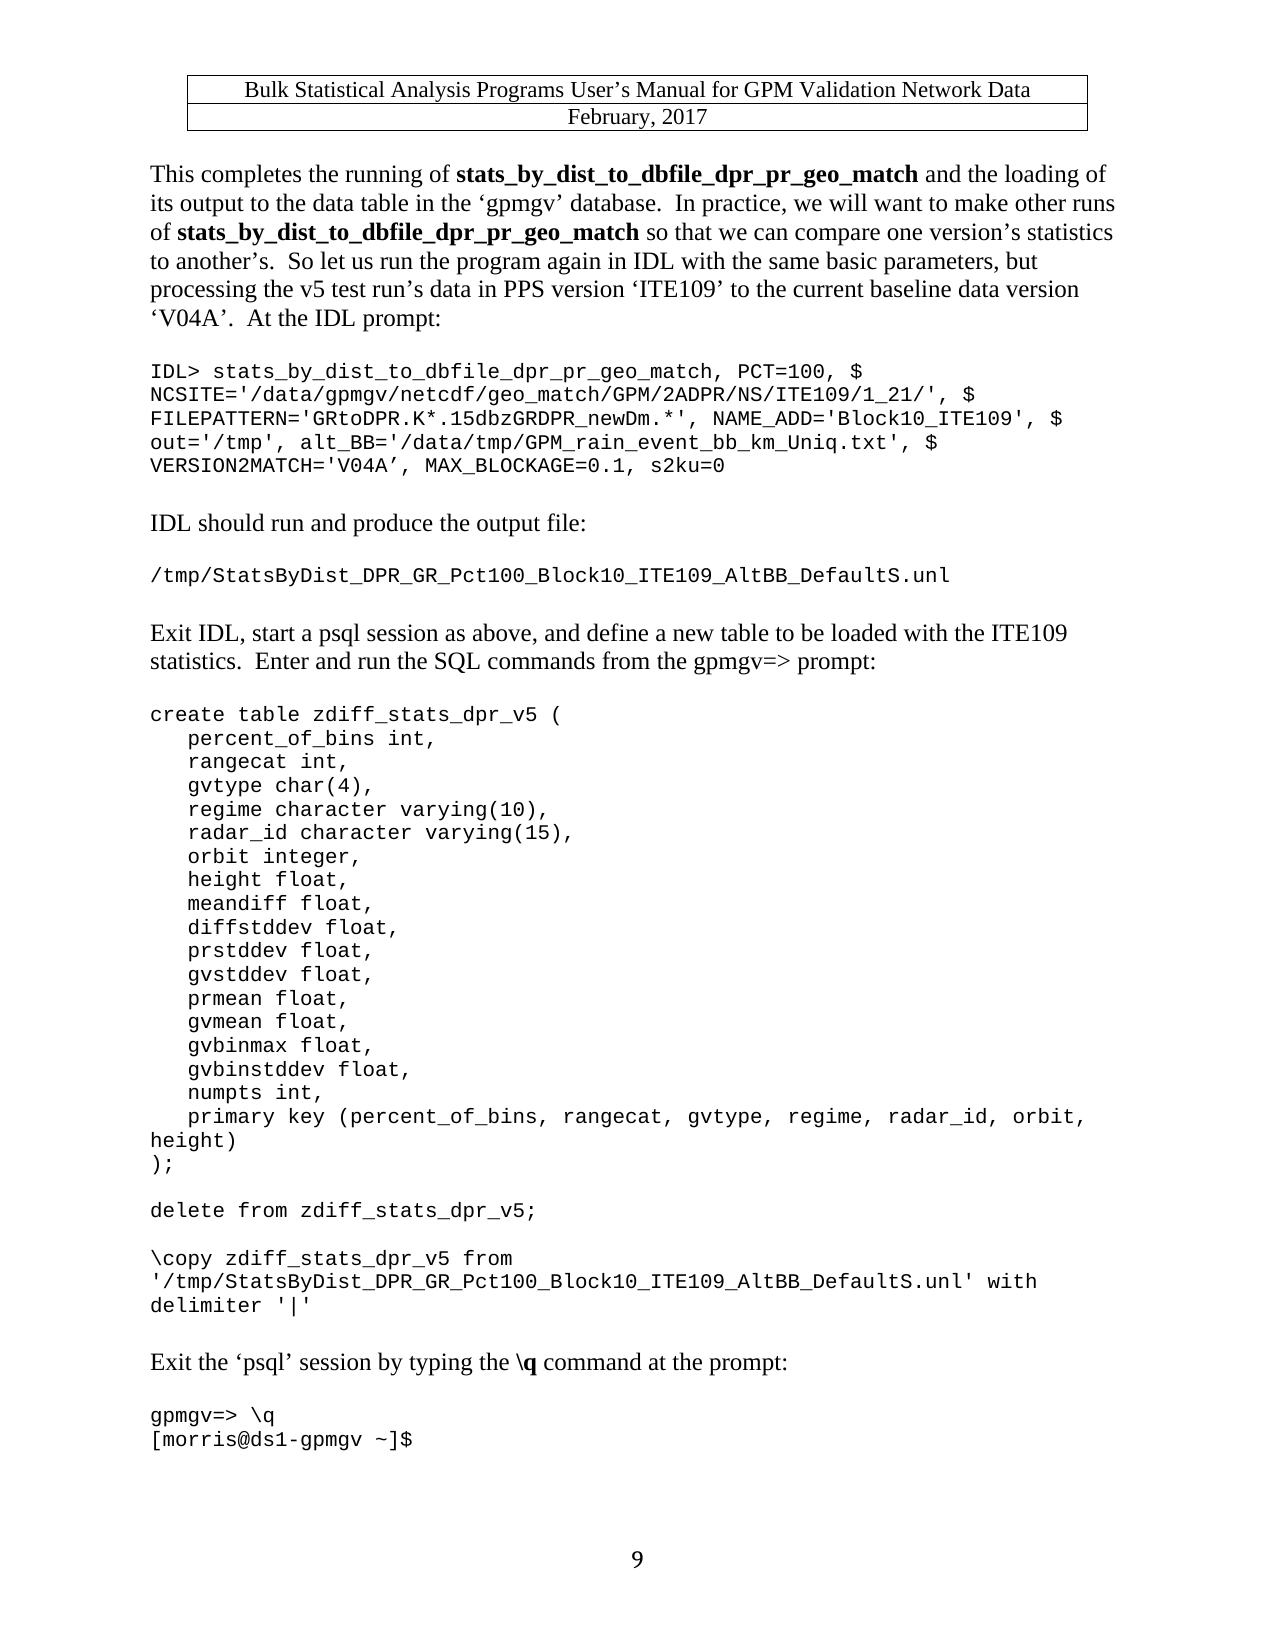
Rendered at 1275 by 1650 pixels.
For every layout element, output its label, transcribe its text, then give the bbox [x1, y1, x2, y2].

text regime character varying(10), [150, 798, 1125, 822]
text FILEPATTERN='GRtoDPR.K*.15dbzGRDPR_newDm.*', NAME_ADD='Block10_ITE109', $ [150, 408, 1125, 432]
text orbit integer, [150, 846, 1125, 869]
text prstddev float, [150, 940, 1125, 964]
text gpmgv=> \q [150, 1405, 1125, 1429]
text \copy zdiff_stats_dpr_v5 from '/tmp/StatsByDist_DPR_GR_Pct100_Block10_ITE109_AltBB_DefaultS.unl' with delimiter '|' [150, 1248, 1125, 1319]
text meandiff float, [150, 893, 1125, 917]
text gvmean float, [150, 1011, 1125, 1035]
text primary key (percent_of_bins, rangecat, gvtype, regime, radar_id, orbit, height) [150, 1106, 1125, 1153]
text create table zdiff_stats_dpr_v5 ( [150, 704, 1125, 728]
text rangecat int, [150, 751, 1125, 775]
text ); [150, 1153, 1125, 1177]
text This completes the running of stats_by_dist_to_dbfile_dpr_pr_geo_match and the loading of its output to the data table in the ‘gpmgv’ database. In practice, we will want to make other runs of stats_by_dist_to_dbfile_dpr_pr_geo_match so that we can compare one version’s statistics to another’s. So let us run the program again in IDL with the same basic parameters, but processing the v5 test run’s data in PPS version ‘ITE109’ to the current baseline data version ‘V04A’. At the IDL prompt: [150, 159, 1125, 332]
text IDL should run and produce the output file: [150, 508, 1125, 537]
text out='/tmp', alt_BB='/data/tmp/GPM_rain_event_bb_km_Uniq.txt', $ [150, 432, 1125, 455]
text IDL> stats_by_dist_to_dbfile_dpr_pr_geo_match, PCT=100, $ [150, 361, 1125, 384]
text numpts int, [150, 1082, 1125, 1106]
text percent_of_bins int, [150, 728, 1125, 751]
text prmean float, [150, 988, 1125, 1011]
text gvtype char(4), [150, 775, 1125, 798]
text diffstddev float, [150, 917, 1125, 940]
text Exit the ‘psql’ session by typing the \q command at the prompt: [150, 1347, 1125, 1376]
text /tmp/StatsByDist_DPR_GR_Pct100_Block10_ITE109_AltBB_DefaultS.unl [150, 565, 1125, 589]
text [morris@ds1-gpmgv ~]$ [150, 1429, 1125, 1452]
text gvbinstddev float, [150, 1059, 1125, 1082]
text Exit IDL, start a psql session as above, and define a new table to be loaded with the ITE109 statistics. Enter and run the SQL commands from the gpmgv=> prompt: [150, 618, 1125, 675]
text VERSION2MATCH='V04A’, MAX_BLOCKAGE=0.1, s2ku=0 [150, 455, 1125, 479]
text NCSITE='/data/gpmgv/netcdf/geo_match/GPM/2ADPR/NS/ITE109/1_21/', $ [150, 384, 1125, 408]
text delete from zdiff_stats_dpr_v5; [150, 1201, 1125, 1224]
text gvbinmax float, [150, 1035, 1125, 1059]
text gvstddev float, [150, 964, 1125, 988]
text radar_id character varying(15), [150, 822, 1125, 846]
text height float, [150, 869, 1125, 893]
